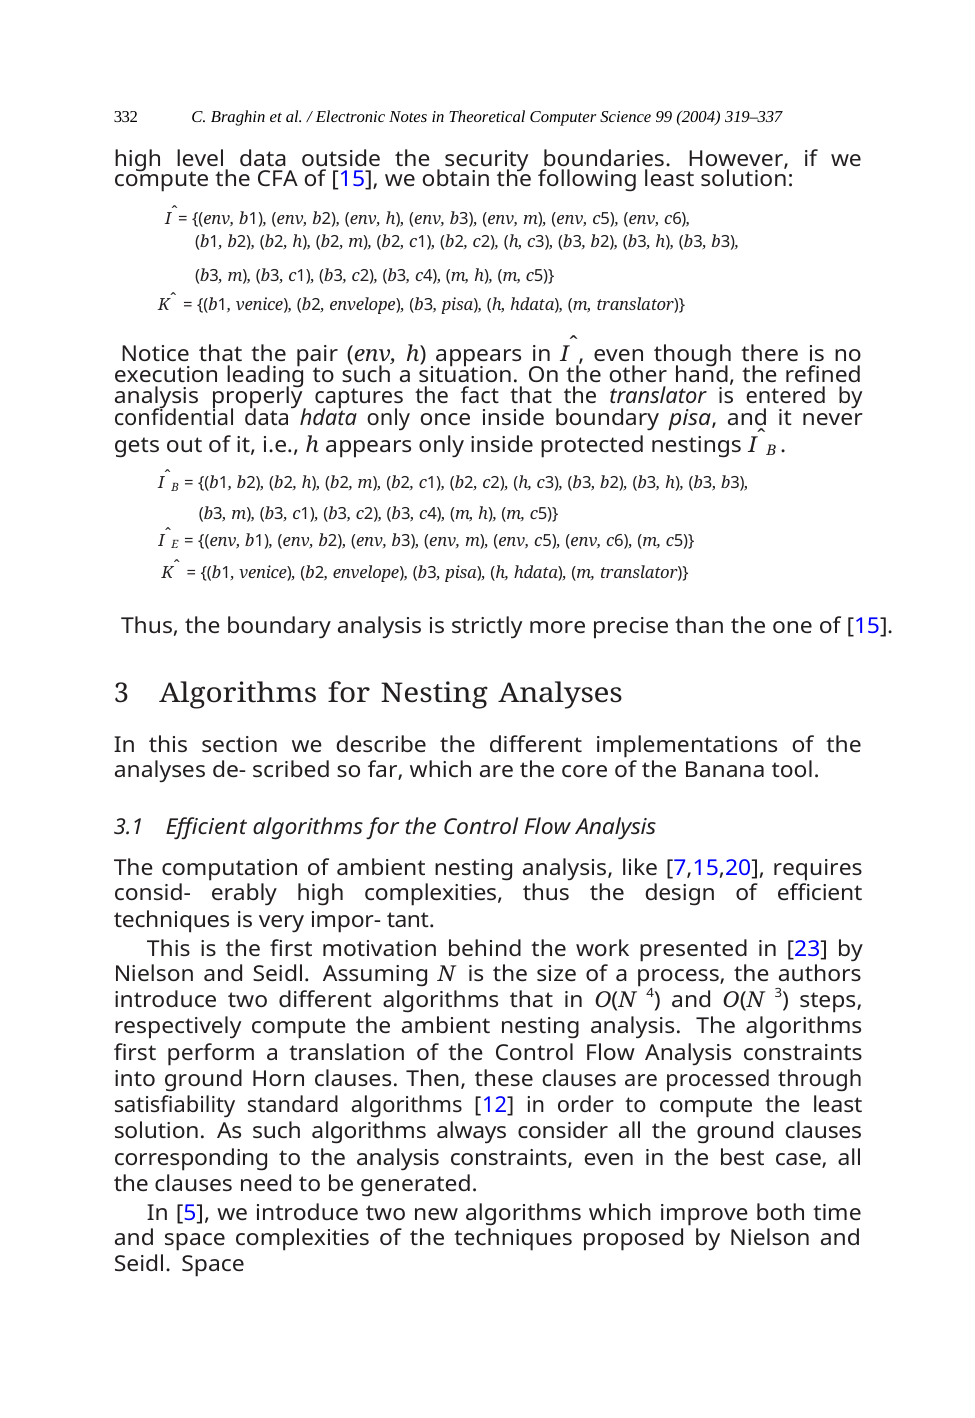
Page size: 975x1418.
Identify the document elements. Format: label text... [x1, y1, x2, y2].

text IˆE = {(env, b1), (env, b2), (env, b3), (env, m), (env, c5), (env, c6), (m, c5)} [158, 525, 904, 555]
text high level data outside the security boundaries. However, if we compute the CFA of [15], we obtain the following least solution: [113, 148, 862, 193]
text IˆB = {(b1, b2), (b2, h), (b2, m), (b2, c1), (b2, c2), (h, c3), (b3, b2), (b3, h), (b3, b3), [158, 465, 904, 496]
list Eﬃcient algorithms for the Control Flow Analysis [113, 811, 904, 841]
text (b3, m), (b3, c1), (b3, c2), (b3, c4), (m, h), (m, c5)} [195, 259, 904, 287]
text Iˆ= {(env, b1), (env, b2), (env, h), (env, b3), (env, m), (env, c5), (env, c6), [165, 201, 904, 229]
text (b1, b2), (b2, h), (b2, m), (b2, c1), (b2, c2), (h, c3), (b3, b2), (b3, h), (b3, b3), [195, 230, 904, 253]
text Kˆ = {(b1, venice), (b2, envelope), (b3, pisa), (h, hdata), (m, translator)} [158, 287, 904, 315]
subtitle Algorithms for Nesting Analyses [113, 673, 904, 710]
text Kˆ = {(b1, venice), (b2, envelope), (b3, pisa), (h, hdata), (m, translator)} [161, 555, 904, 583]
text (b3, m), (b3, c1), (b3, c2), (b3, c4), (m, h), (m, c5)} [198, 497, 904, 525]
text This is the first motivation behind the work presented in [23] by Nielson and Seidl. Assuming N is the size of a process, the authors introduce two different algorithms that in O(N 4) and O(N 3) steps, respectively compute the ambient nesting analysis. The algorithms first perform a translation of the Control Flow Analysis constraints into ground Horn clauses. Then, these clauses are processed through satisfiability standard algorithms [12] in order to compute the least solution. As such algorithms always consider all the ground clauses corresponding to the analysis constraints, even in the best case, all the clauses need to be generated. [113, 935, 863, 1198]
text Notice that the pair (env, h) appears in Iˆ, even though there is no execution leading to such a situation. On the other hand, the refined analysis properly captures the fact that the translator is entered by confidential data hdata only once inside boundary pisa, and it never gets out of it, i.e., h appears only inside protected nestings IˆB . [113, 339, 863, 460]
text The computation of ambient nesting analysis, like [7,15,20], requires consid- erably high complexities, thus the design of efficient techniques is very impor- tant. [113, 855, 862, 933]
text In this section we describe the different implementations of the analyses de- scribed so far, which are the core of the Banana tool. [113, 731, 862, 783]
text In [5], we introduce two new algorithms which improve both time and space complexities of the techniques proposed by Nielson and Seidl. Space [113, 1199, 862, 1278]
text Thus, the boundary analysis is strictly more precise than the one of [15]. [121, 610, 904, 640]
